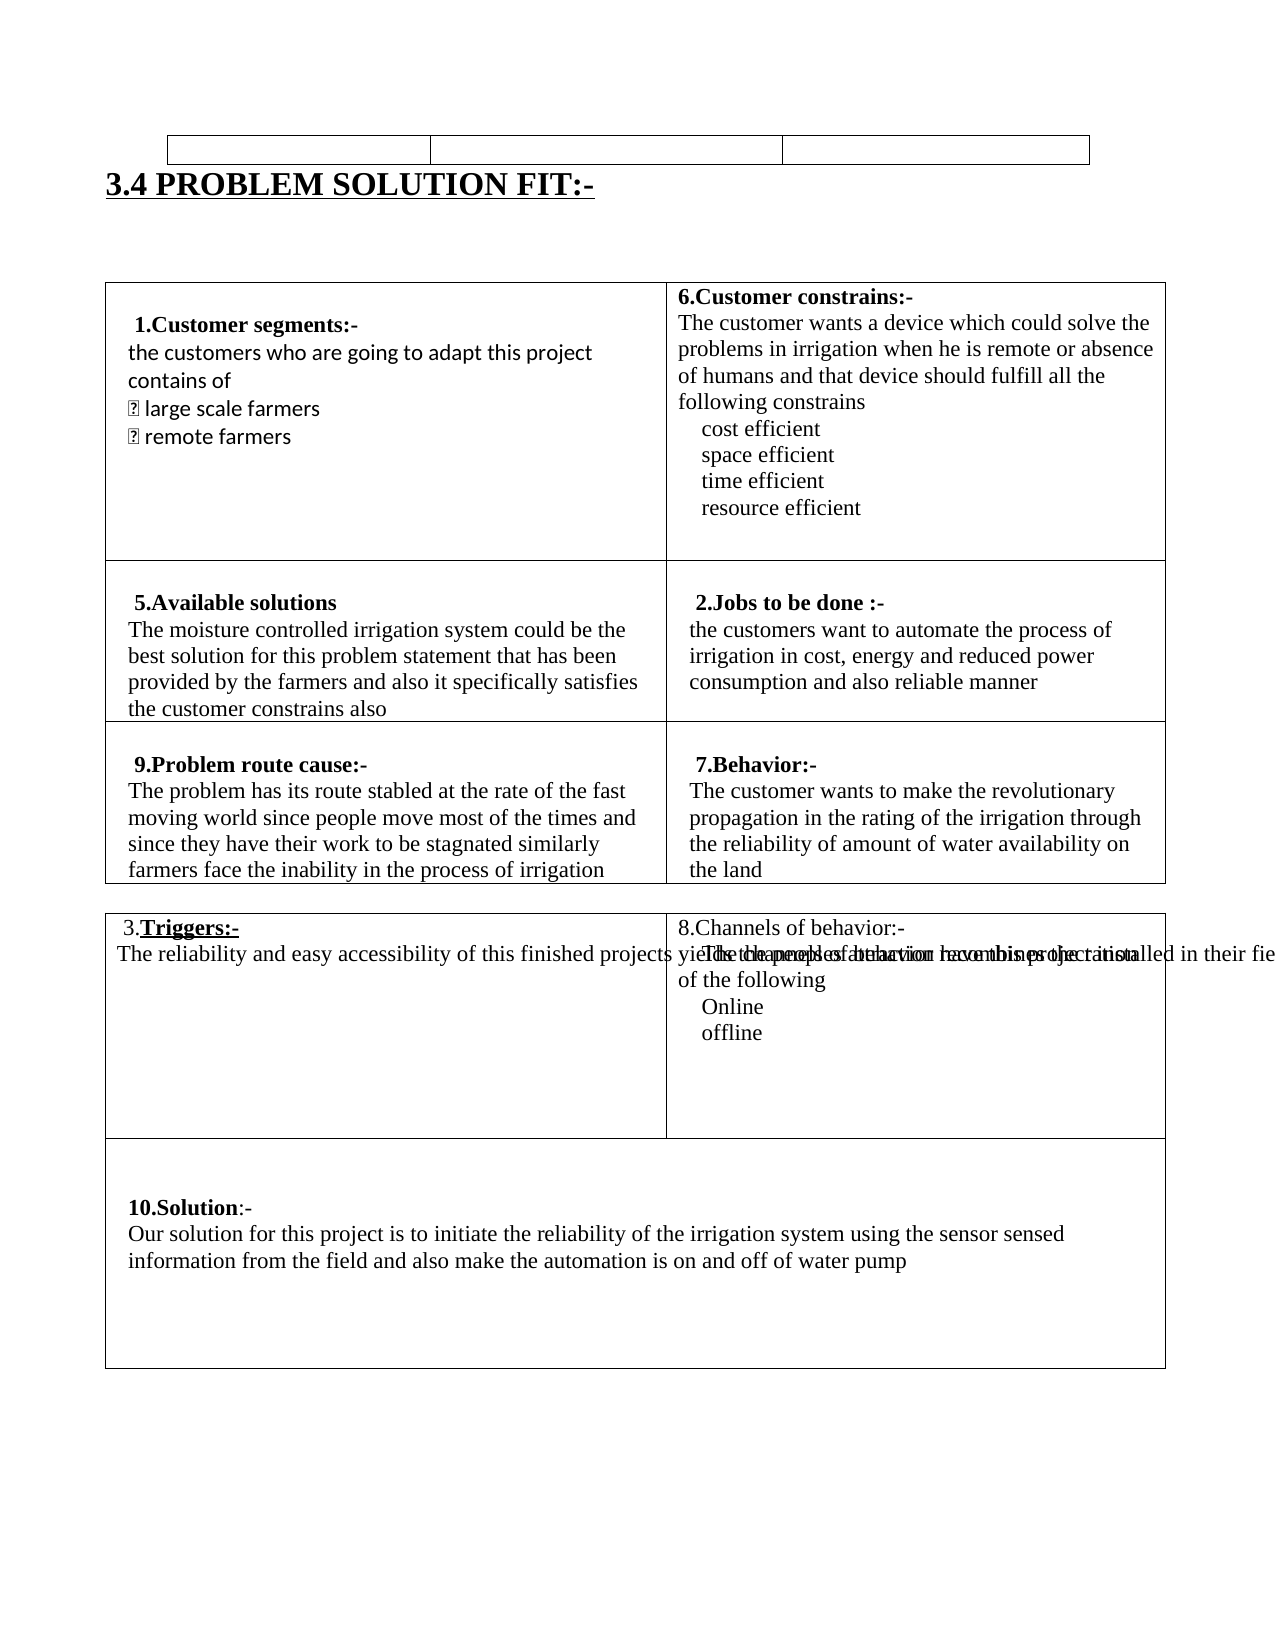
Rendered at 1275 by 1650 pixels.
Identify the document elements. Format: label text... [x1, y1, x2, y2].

table_cell 6. [168, 136, 430, 163]
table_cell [783, 136, 1089, 163]
table_cell [106, 1139, 1165, 1368]
table_header 6.Customer constrains:- The customer wants a device which could solve the problems in irrigation when he is remote or absence of humans and that device should fulfill all the following constrains  cost efficient  space efficient  time efficient  resource efficient [667, 283, 1165, 559]
table_cell [431, 136, 475, 163]
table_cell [475, 136, 782, 163]
table_header [106, 283, 666, 559]
table_cell [667, 561, 1165, 721]
table_cell [106, 561, 666, 721]
table_cell [106, 722, 666, 883]
table_cell [667, 722, 1165, 883]
table_header 8.Channels of behavior:-  The channels of behavior recombines the ration of the following  Online  offline [667, 914, 1165, 1138]
text 3.4 PROBLEM SOLUTION FIT:- [105, 164, 1171, 203]
table_header [106, 914, 666, 1138]
